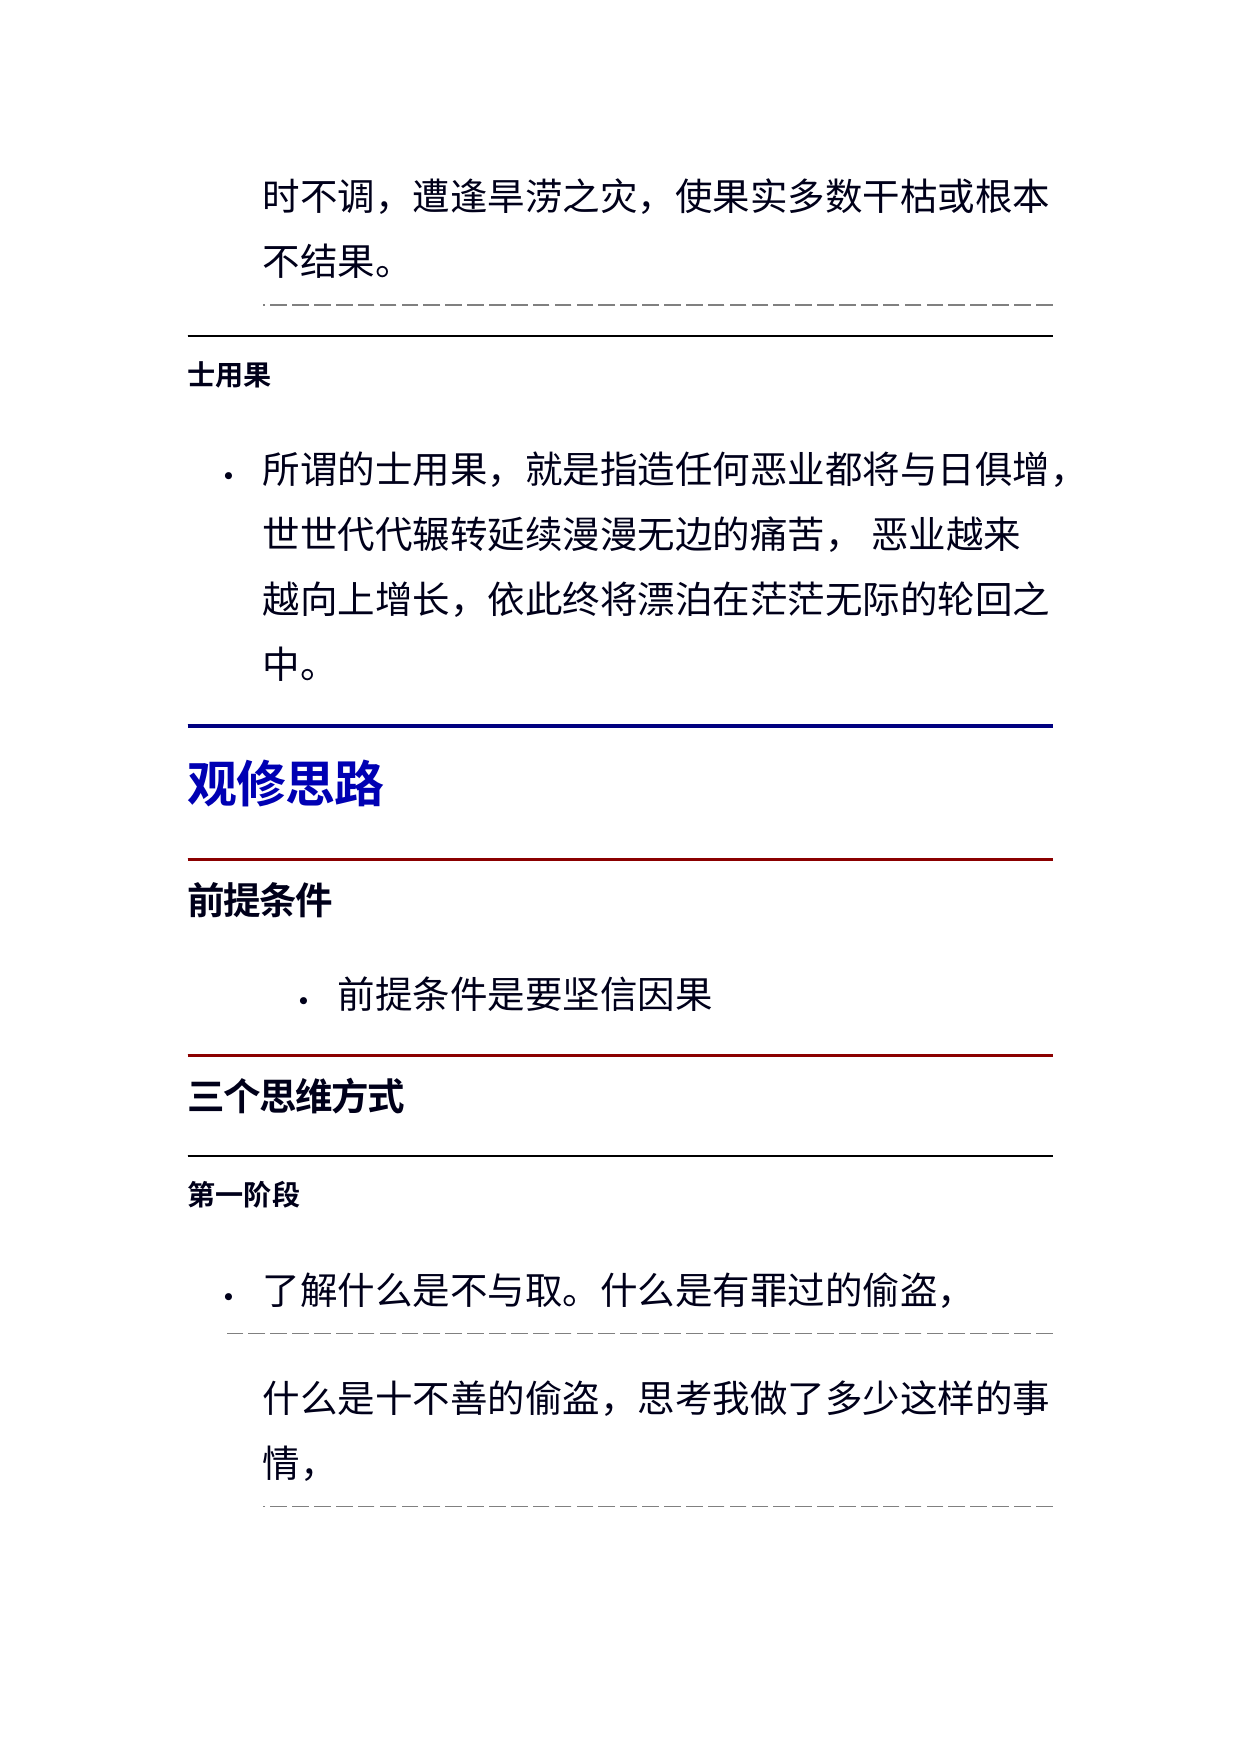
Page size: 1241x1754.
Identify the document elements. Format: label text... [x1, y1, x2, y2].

list 前提条件是要坚信因果 [300, 960, 1053, 1025]
text 观修思路 [187, 725, 1053, 829]
text 第一阶段 [187, 1156, 1053, 1226]
text 三个思维方式 [187, 1055, 1053, 1126]
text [262, 162, 1053, 306]
text 前提条件 [187, 859, 1053, 931]
list 所谓的士用果，就是指造任何恶业都将与日俱增，世世代代辗转延续漫漫无边的痛苦， 恶业越来越向上增长，依此终将漂泊在茫茫无际的轮回之中。 [225, 435, 1053, 695]
text 士用果 [187, 336, 1053, 406]
list 了解什么是不与取。什么是有罪过的偷盗， [225, 1255, 1053, 1334]
text 什么是十不善的偷盗，思考我做了多少这样的事情， [262, 1363, 1053, 1507]
